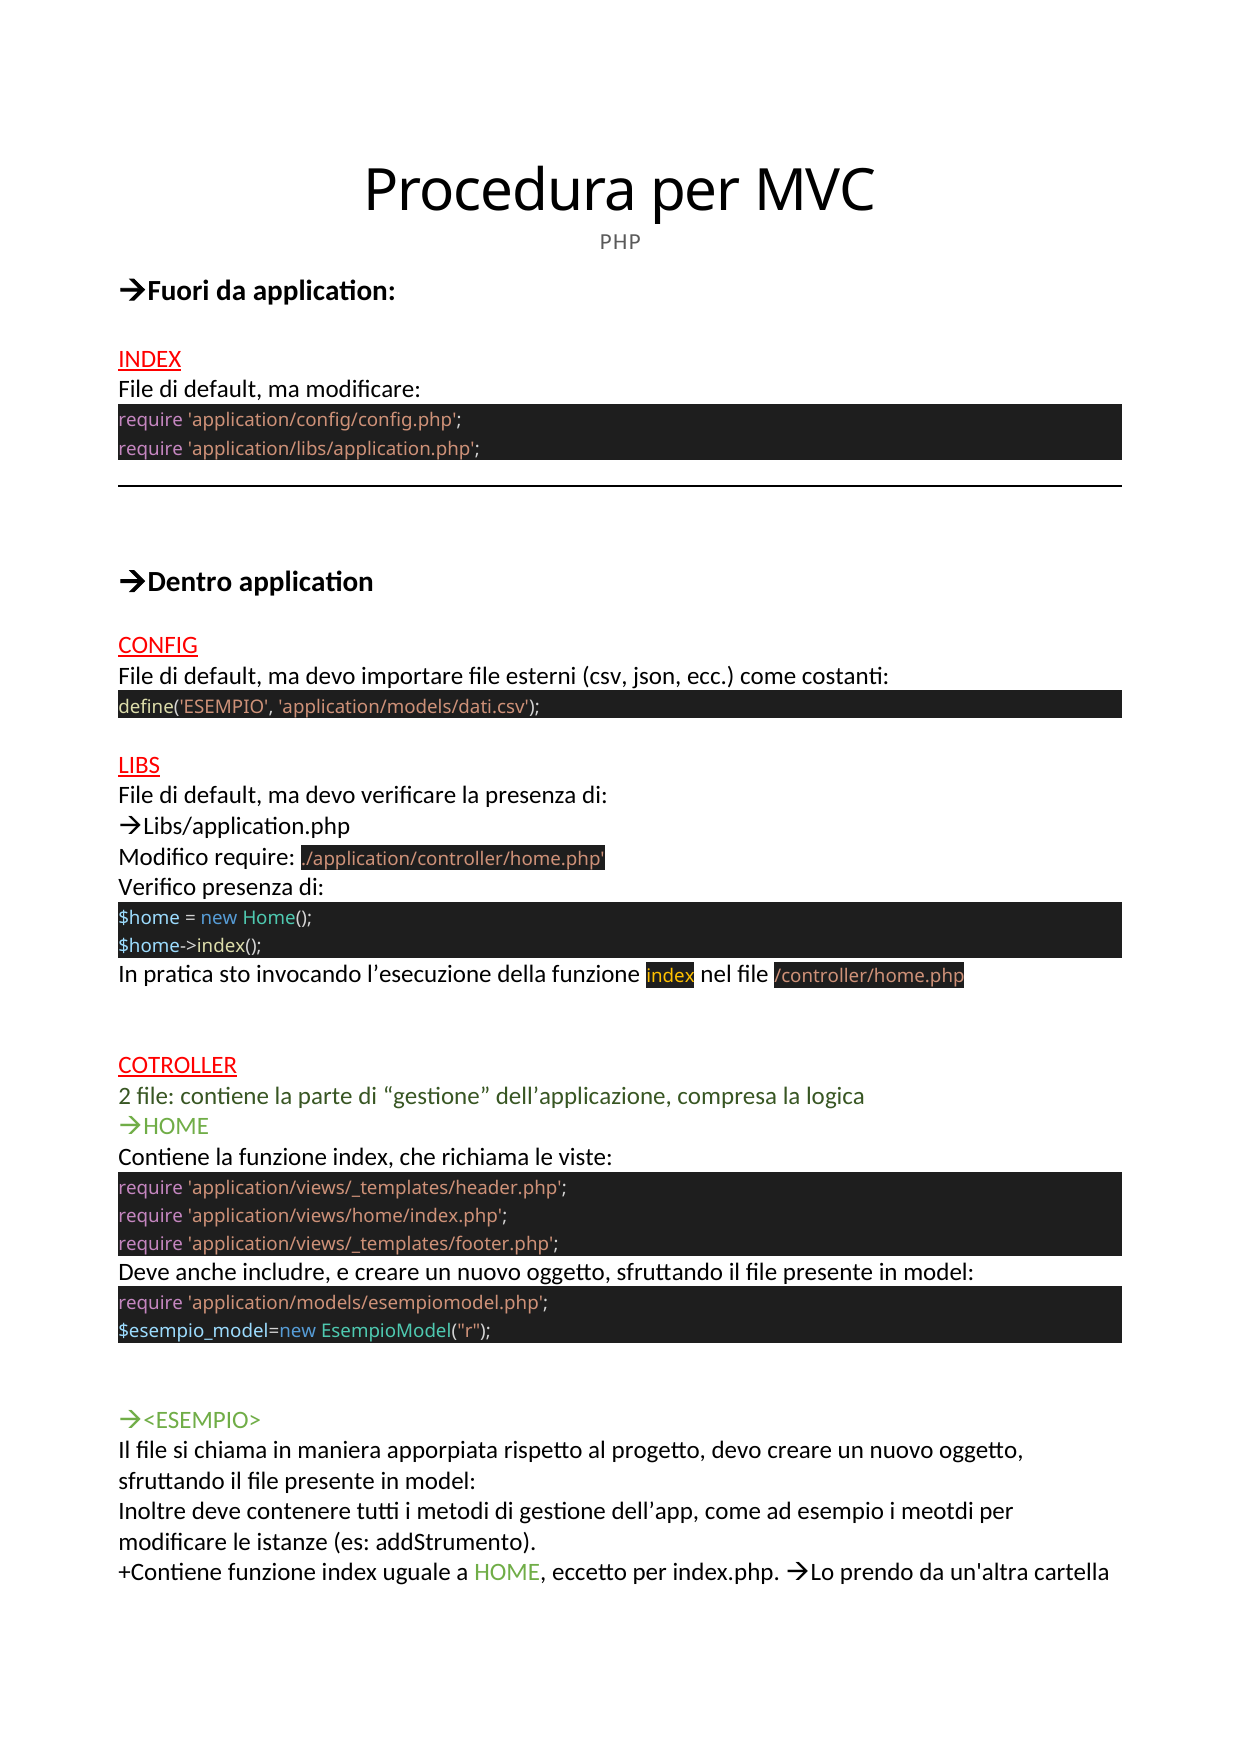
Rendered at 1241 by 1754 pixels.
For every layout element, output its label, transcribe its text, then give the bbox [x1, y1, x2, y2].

text INDEX [118, 343, 1122, 373]
text Deve anche includre, e creare un nuovo oggetto, sfruttando il file presente in model: [118, 1256, 1122, 1286]
title Procedura per MVC [118, 148, 1122, 227]
text CONFIG [118, 629, 1122, 660]
text In pratica sto invocando l’esecuzione della funzione index nel file /controller/home.php [118, 958, 1122, 988]
text File di default, ma devo importare file esterni (csv, json, ecc.) come costanti: [118, 660, 1122, 690]
text 2 file: contiene la parte di “gestione” dell’applicazione, compresa la logica [118, 1080, 1122, 1111]
text require 'application/config/config.php'; [118, 404, 1122, 432]
subtitle PHP [118, 227, 1122, 255]
text require 'application/models/esempiomodel.php'; [118, 1286, 1122, 1314]
text COTROLLER [118, 1049, 1122, 1080]
text $esempio_model=new EsempioModel("r"); [118, 1314, 1122, 1343]
text Dentro application [118, 563, 1122, 599]
text Inoltre deve contenere tutti i metodi di gestione dell’app, come ad esempio i meotdi per modificare le istanze (es: addStrumento). [118, 1495, 1122, 1556]
text <ESEMPIO> [118, 1404, 1122, 1434]
text Modifico require: ./application/controller/home.php' [118, 841, 1122, 871]
text $home->index(); [118, 930, 1122, 958]
text define('ESEMPIO', 'application/models/dati.csv'); [118, 690, 1122, 718]
text Libs/application.php [118, 810, 1122, 841]
text HOME [118, 1111, 1122, 1141]
text Verifico presenza di: [118, 871, 1122, 902]
text File di default, ma devo verificare la presenza di: [118, 779, 1122, 810]
text require 'application/views/home/index.php'; [118, 1200, 1122, 1228]
text require 'application/libs/application.php'; [118, 432, 1122, 460]
text File di default, ma modificare: [118, 373, 1122, 404]
text Fuori da application: [118, 272, 1122, 307]
text Contiene la funzione index, che richiama le viste: [118, 1141, 1122, 1172]
text Il file si chiama in maniera apporpiata rispetto al progetto, devo creare un nuovo oggetto, sfruttando il file presente in model: [118, 1434, 1122, 1495]
text $home = new Home(); [118, 902, 1122, 930]
text LIBS [118, 749, 1122, 779]
text require 'application/views/_templates/footer.php'; [118, 1228, 1122, 1256]
text +Contiene funzione index uguale a HOME, eccetto per index.php. Lo prendo da un'altra cartella [118, 1556, 1122, 1587]
text require 'application/views/_templates/header.php'; [118, 1172, 1122, 1200]
